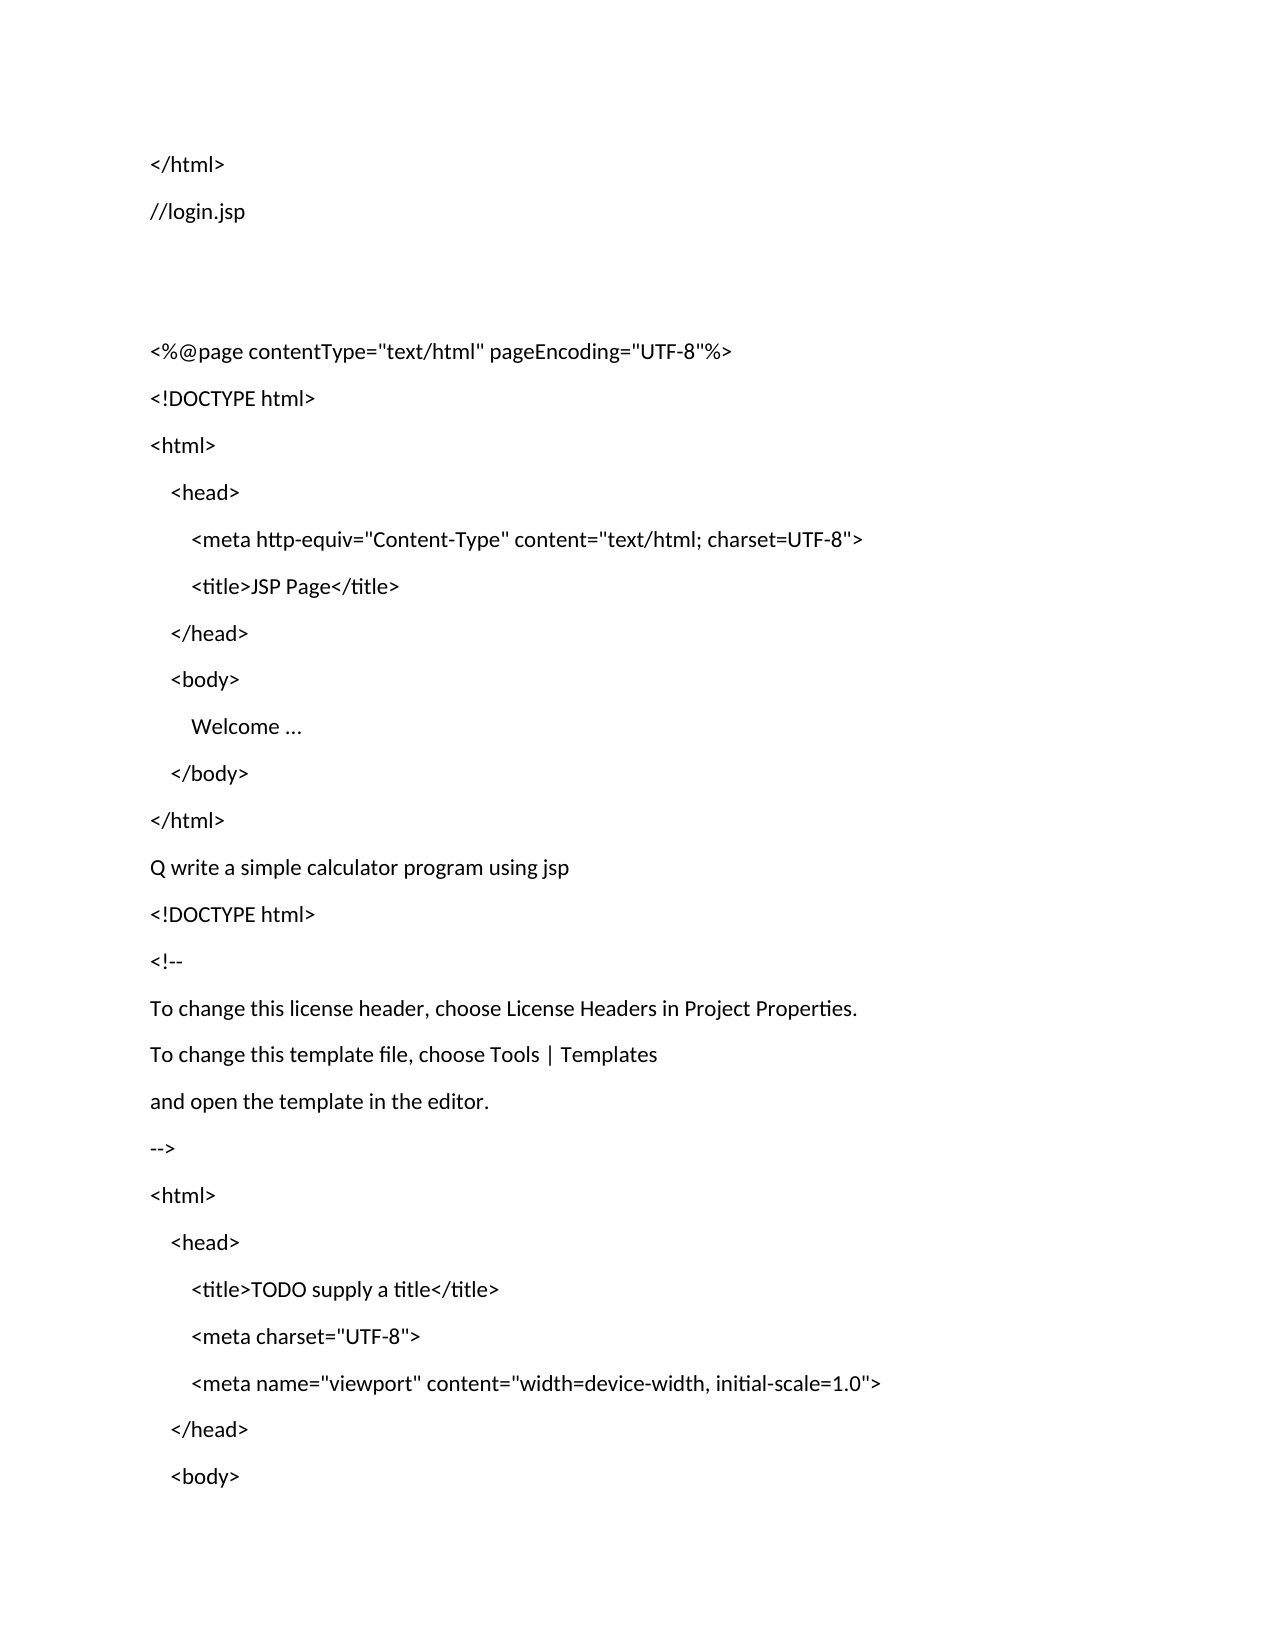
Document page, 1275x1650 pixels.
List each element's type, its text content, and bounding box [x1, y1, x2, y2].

text Q write a simple calculator program using jsp [150, 853, 1125, 881]
text <body> [150, 666, 1125, 694]
text <body> [150, 1462, 1125, 1491]
text <html> [150, 431, 1125, 459]
text <title>JSP Page</title> [150, 572, 1125, 600]
text <title>TODO supply a title</title> [150, 1275, 1125, 1303]
text --> [150, 1134, 1125, 1162]
text <!-- [150, 947, 1125, 975]
text //login.jsp [150, 197, 1125, 225]
text </head> [150, 1416, 1125, 1444]
text and open the template in the editor. [150, 1087, 1125, 1116]
text Welcome ... [150, 712, 1125, 741]
text <meta http-equiv="Content-Type" content="text/html; charset=UTF-8"> [150, 525, 1125, 553]
text <meta charset="UTF-8"> [150, 1322, 1125, 1350]
text <head> [150, 1228, 1125, 1256]
text <!DOCTYPE html> [150, 900, 1125, 928]
text <meta name="viewport" content="width=device-width, initial-scale=1.0"> [150, 1369, 1125, 1397]
text </body> [150, 759, 1125, 787]
text </head> [150, 619, 1125, 647]
text <head> [150, 478, 1125, 506]
text To change this template file, choose Tools | Templates [150, 1041, 1125, 1069]
text <!DOCTYPE html> [150, 384, 1125, 412]
text </html> [150, 806, 1125, 834]
text To change this license header, choose License Headers in Project Properties. [150, 994, 1125, 1022]
text <html> [150, 1181, 1125, 1209]
text <%@page contentType="text/html" pageEncoding="UTF-8"%> [150, 337, 1125, 366]
text </html> [150, 150, 1125, 178]
